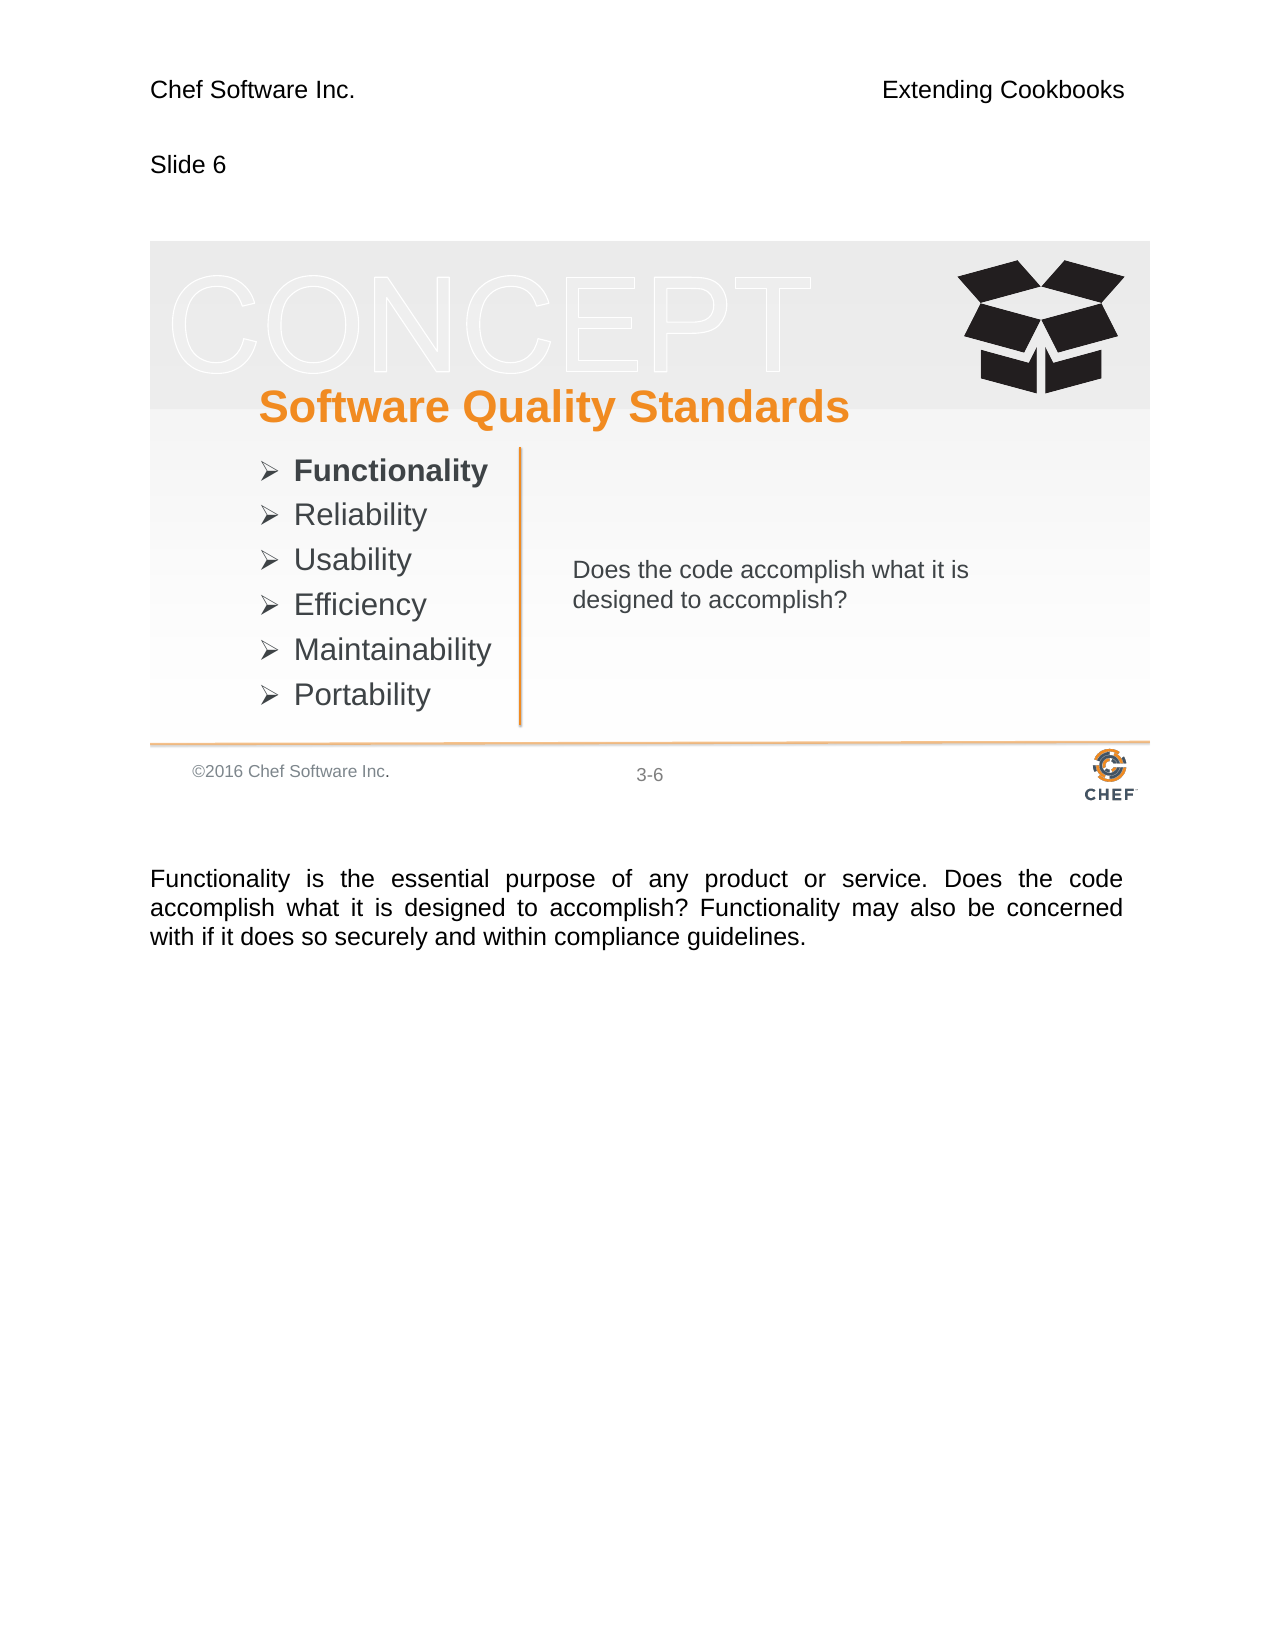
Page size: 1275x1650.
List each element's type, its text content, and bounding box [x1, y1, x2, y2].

text Functionality is the essential purpose of any product or service. Does the code accomplish what it is designed to accomplish? Functionality may also be concerned with if it does so securely and within compliance guidelines. [150, 864, 1125, 950]
text Slide 6 [150, 150, 1125, 179]
